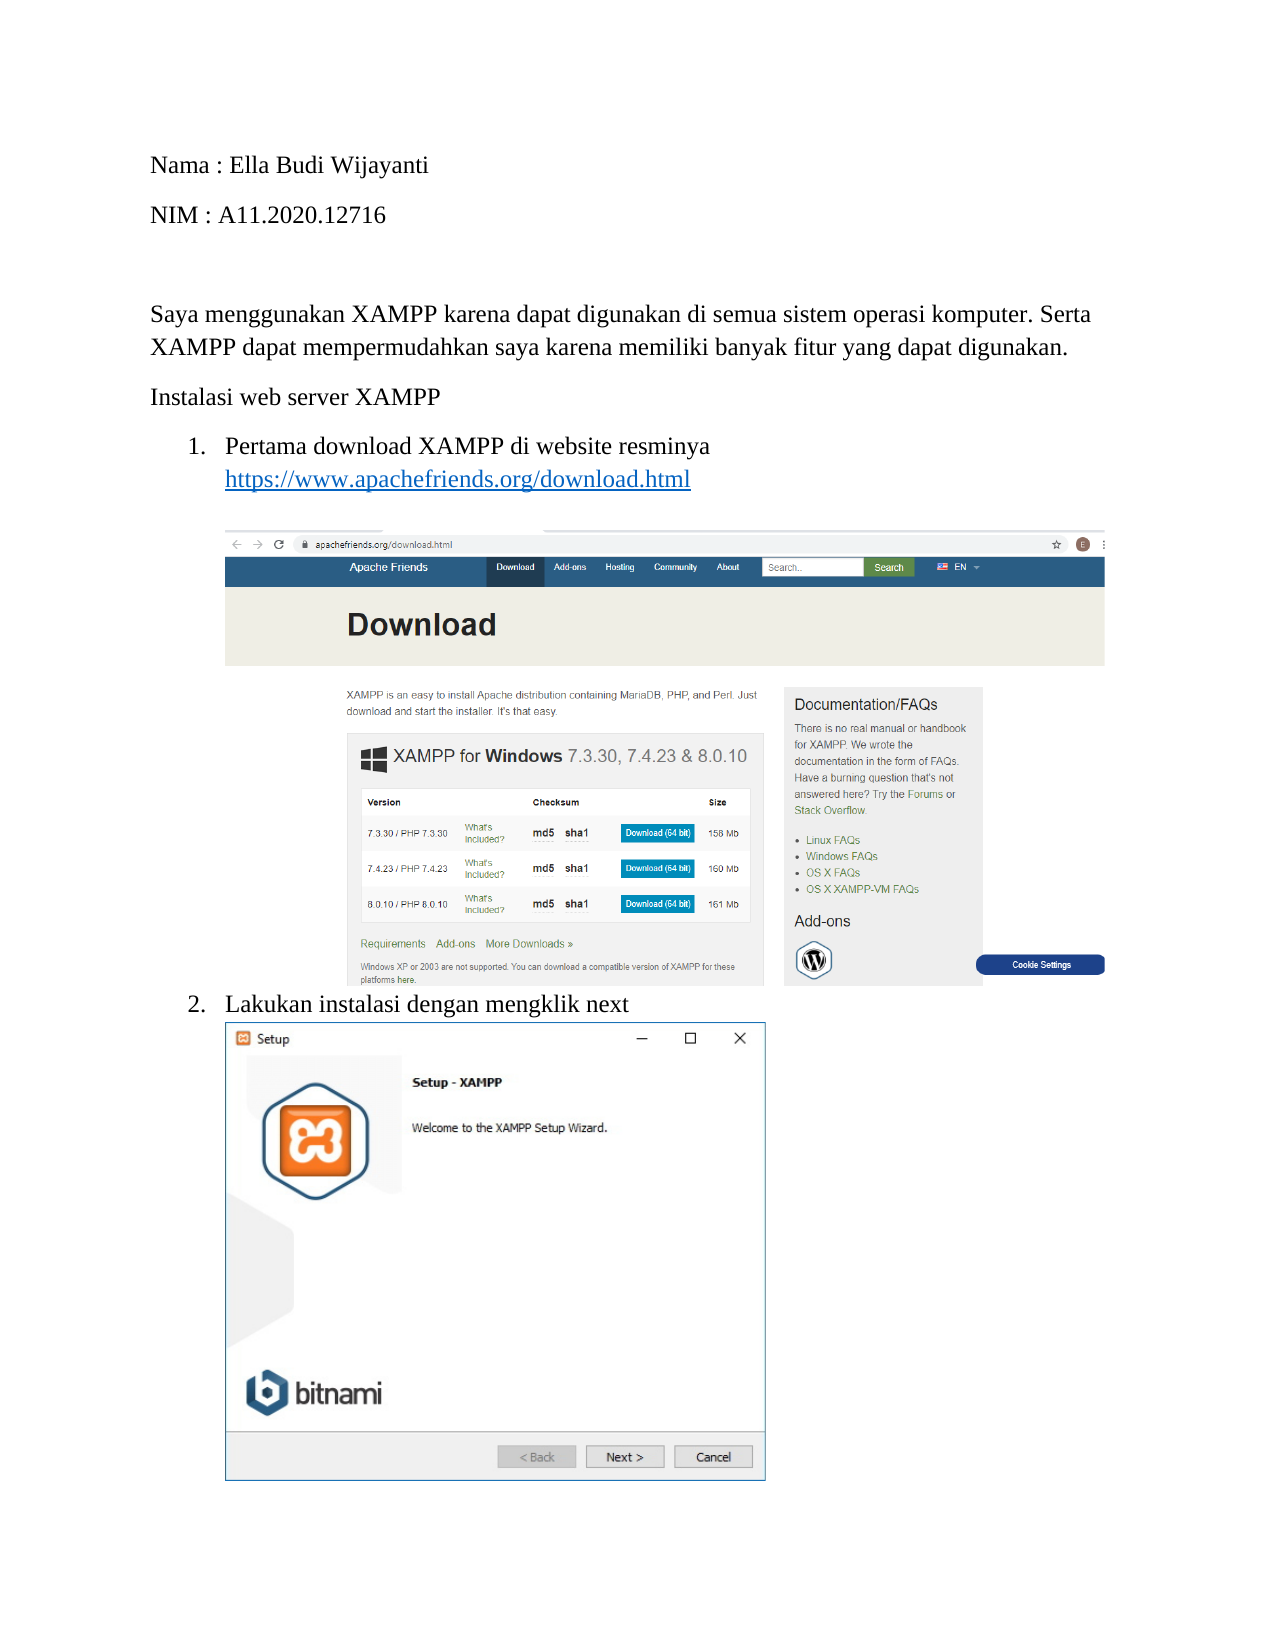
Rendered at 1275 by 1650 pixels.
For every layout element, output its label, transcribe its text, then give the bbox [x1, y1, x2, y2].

list Lakukan instalasi dengan mengklik next [187, 989, 1125, 1018]
picture [225, 530, 1105, 986]
text NIM : A11.2020.12716 [150, 200, 1125, 228]
text Nama : Ella Budi Wijayanti [150, 150, 1125, 179]
text Saya menggunakan XAMPP karena dapat digunakan di semua sistem operasi komputer. Serta XAMPP dapat mempermudahkan saya karena memiliki banyak fitur yang dapat digunakan. [150, 299, 1125, 361]
text Instalasi web server XAMPP [150, 382, 1125, 411]
list Pertama download XAMPP di website resminya [187, 431, 1125, 460]
list https://www.apachefriends.org/download.html [225, 464, 1125, 493]
picture [225, 1022, 766, 1481]
